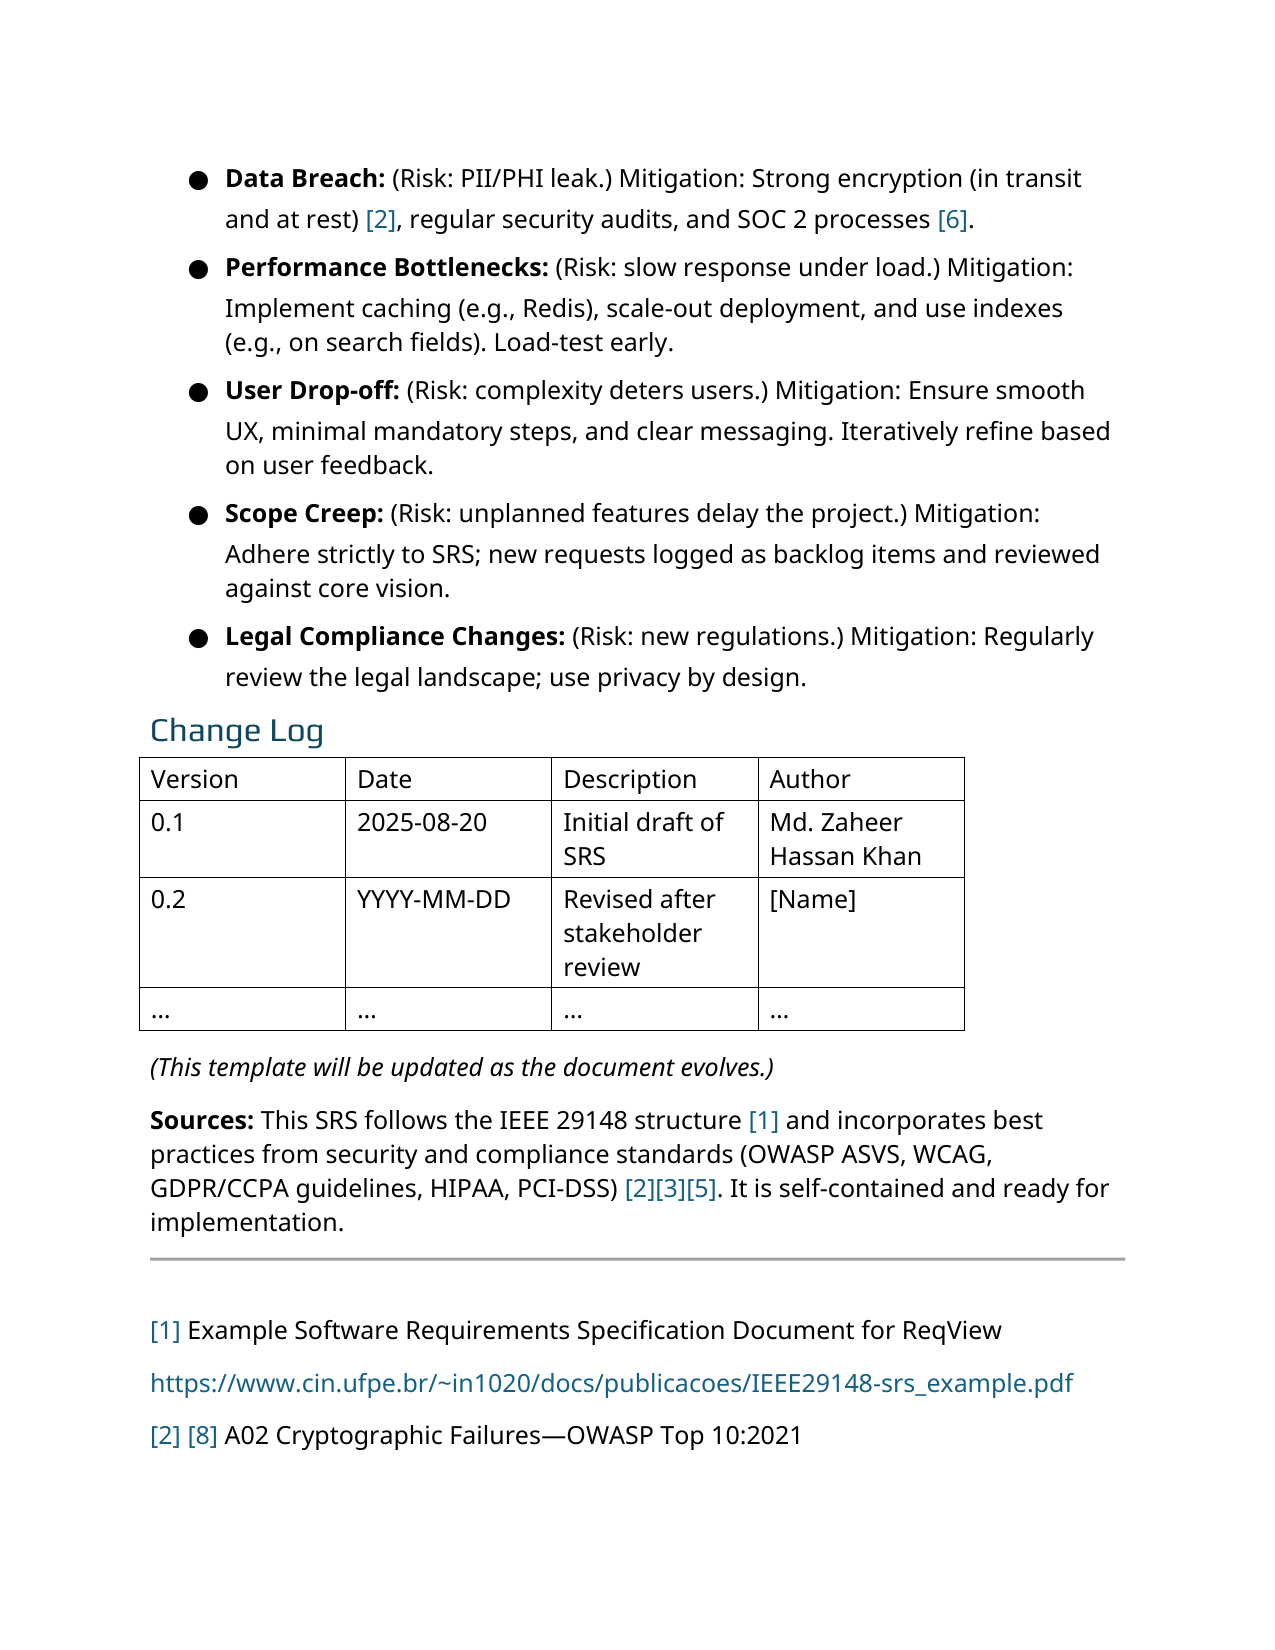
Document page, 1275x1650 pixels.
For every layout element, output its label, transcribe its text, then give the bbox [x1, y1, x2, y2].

table_cell … [552, 988, 758, 1030]
text (This template will be updated as the document evolves.) [150, 1050, 1125, 1084]
table_cell … [140, 988, 345, 1030]
table_cell Md. Zaheer Hassan Khan [759, 801, 964, 877]
list Performance Bottlenecks: (Risk: slow response under load.) Mitigation: Implement caching (e.g., Redis), scale-out deployment, and use indexes (e.g., on search fields). Load-test early. [187, 239, 1125, 358]
list Scope Creep: (Risk: unplanned features delay the project.) Mitigation: Adhere strictly to SRS; new requests logged as backlog items and reviewed against core vision. [187, 485, 1125, 605]
text https://www.cin.ufpe.br/~in1020/docs/publicacoes/IEEE29148-srs_example.pdf [150, 1365, 1125, 1399]
table_cell [Name] [759, 878, 964, 987]
list Legal Compliance Changes: (Risk: new regulations.) Mitigation: Regularly review the legal landscape; use privacy by design. [187, 608, 1125, 694]
table_cell YYYY-MM-DD [346, 878, 551, 987]
text [2] [8] A02 Cryptographic Failures—OWASP Top 10:2021 [150, 1418, 1125, 1452]
table_cell Initial draft of SRS [552, 801, 758, 877]
table_header Version [140, 758, 345, 800]
table_header Description [552, 758, 758, 800]
table_cell Revised after stakeholder review [552, 878, 758, 987]
list User Drop-off: (Risk: complexity deters users.) Mitigation: Ensure smooth UX, minimal mandatory steps, and clear messaging. Iteratively refine based on user feedback. [187, 362, 1125, 482]
table_cell … [346, 988, 551, 1030]
list Data Breach: (Risk: PII/PHI leak.) Mitigation: Strong encryption (in transit and at rest) [2], regular security audits, and SOC 2 processes [6]. [187, 150, 1125, 235]
table_header Author [759, 758, 964, 800]
table_cell … [759, 988, 964, 1030]
table_cell 0.1 [140, 801, 345, 877]
table_cell 2025-08-20 [346, 801, 551, 877]
text [1] Example Software Requirements Specification Document for ReqView [150, 1312, 1125, 1346]
table_cell 0.2 [140, 878, 345, 987]
text Sources: This SRS follows the IEEE 29148 structure [1] and incorporates best practices from security and compliance standards (OWASP ASVS, WCAG, GDPR/CCPA guidelines, HIPAA, PCI-DSS) [2][3][5]. It is self-contained and ready for implementation. [150, 1102, 1125, 1239]
table_header Date [346, 758, 551, 800]
subtitle Change Log [150, 710, 1125, 749]
